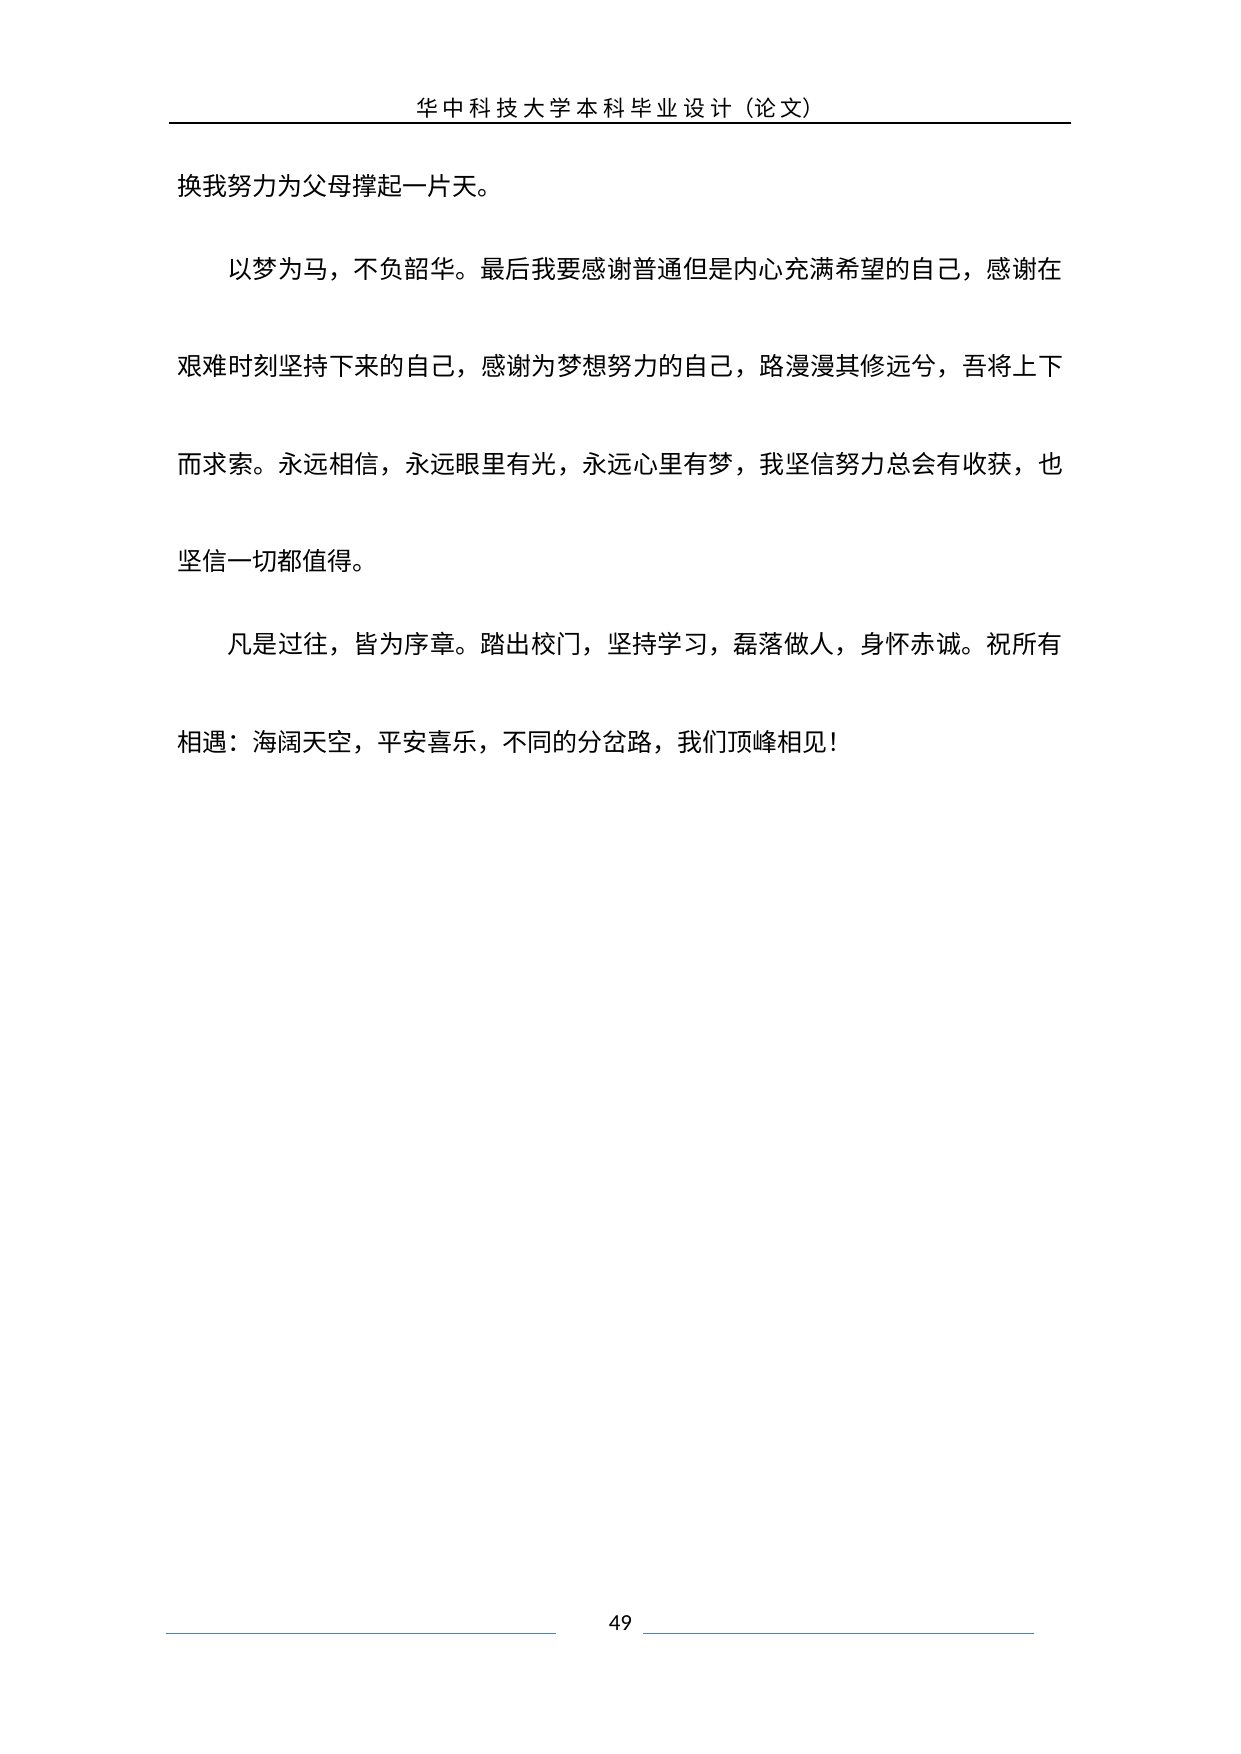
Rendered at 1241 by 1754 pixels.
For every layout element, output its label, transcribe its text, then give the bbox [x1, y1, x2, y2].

text 凡是过往，皆为序章。踏出校门，坚持学习，磊落做人，身怀赤诚。祝所有相遇：海阔天空，平安喜乐，不同的分岔路，我们顶峰相见！ [177, 611, 1063, 773]
text 以梦为马，不负韶华。最后我要感谢普通但是内心充满希望的自己，感谢在艰难时刻坚持下来的自己，感谢为梦想努力的自己，路漫漫其修远兮，吾将上下而求索。永远相信，永远眼里有光，永远心里有梦，我坚信努力总会有收获，也坚信一切都值得。 [177, 235, 1063, 592]
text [177, 152, 1063, 217]
